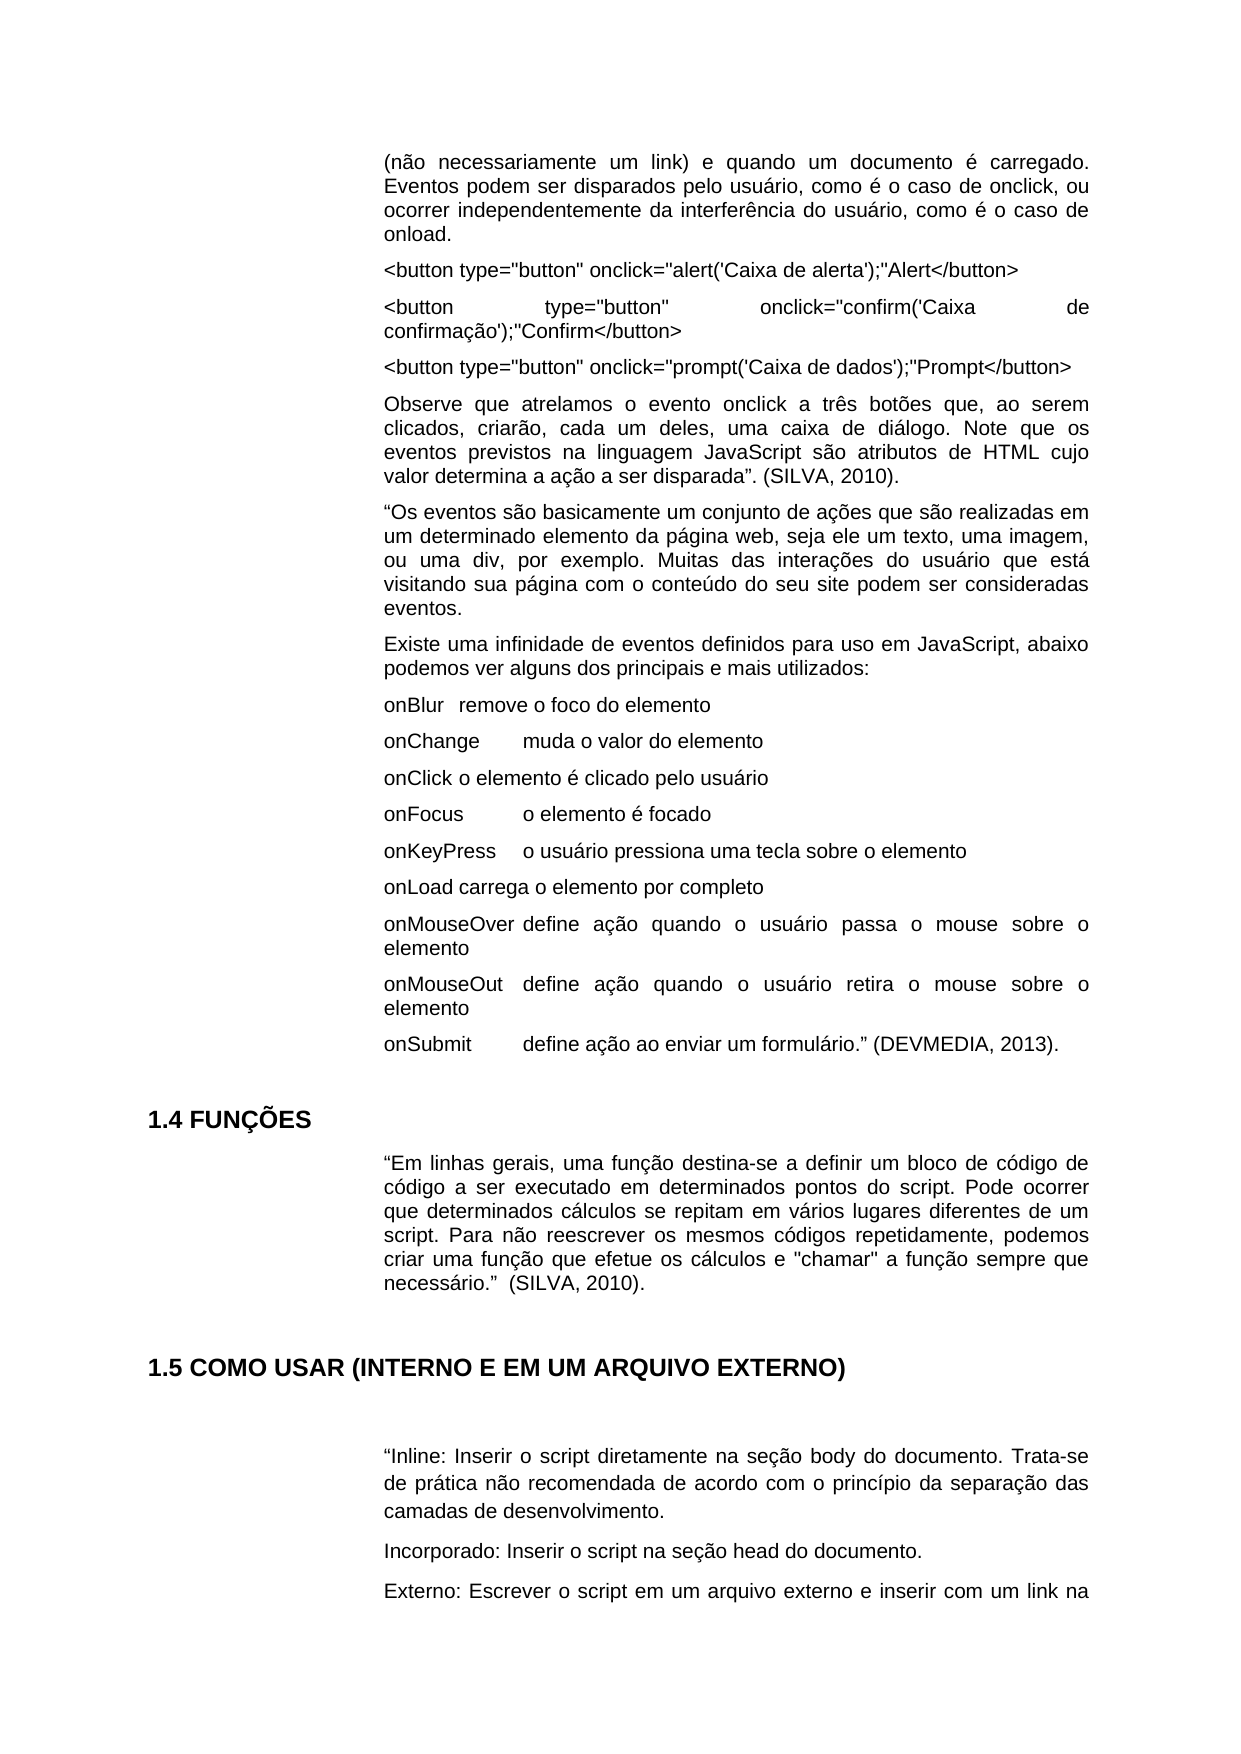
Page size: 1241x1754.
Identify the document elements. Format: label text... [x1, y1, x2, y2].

text onBlur remove o foco do elemento [384, 693, 1090, 717]
text onLoad carrega o elemento por completo [384, 875, 1090, 899]
text onChange muda o valor do elemento [384, 729, 1090, 753]
text “Os eventos são basicamente um conjunto de ações que são realizadas em um determinado elemento da página web, seja ele um texto, uma imagem, ou uma div, por exemplo. Muitas das interações do usuário que está visitando sua página com o conteúdo do seu site podem ser consideradas eventos. [384, 500, 1090, 620]
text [384, 1578, 1090, 1602]
text onClick o elemento é clicado pelo usuário [384, 766, 1090, 789]
text onSubmit define ação ao enviar um formulário.” (DEVMEDIA, 2013). [384, 1032, 1090, 1056]
text onMouseOut define ação quando o usuário retira o mouse sobre o elemento [384, 972, 1090, 1020]
text onFocus o elemento é focado [384, 802, 1090, 826]
text <button type="button" onclick="alert('Caixa de alerta');"Alert</button> [384, 258, 1090, 282]
text 1.4 FUNÇÕES [148, 1105, 1090, 1134]
text Incorporado: Inserir o script na seção head do documento. [384, 1538, 1090, 1562]
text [384, 150, 1090, 246]
text Existe uma infinidade de eventos definidos para uso em JavaScript, abaixo podemos ver alguns dos principais e mais utilizados: [384, 632, 1090, 680]
text <button type="button" onclick="confirm('Caixa de confirmação');"Confirm</button> [384, 295, 1090, 343]
text 1.5 COMO USAR (INTERNO E EM UM ARQUIVO EXTERNO) [148, 1352, 1090, 1381]
text Observe que atrelamos o evento onclick a três botões que, ao serem clicados, criarão, cada um deles, uma caixa de diálogo. Note que os eventos previstos na linguagem JavaScript são atributos de HTML cujo valor determina a ação a ser disparada”. (SILVA, 2010). [384, 392, 1090, 487]
text “Em linhas gerais, uma função destina-se a definir um bloco de código de código a ser executado em determinados pontos do script. Pode ocorrer que determinados cálculos se repitam em vários lugares diferentes de um script. Para não reescrever os mesmos códigos repetidamente, podemos criar uma função que efetue os cálculos e "chamar" a função sempre que necessário.” (SILVA, 2010). [384, 1151, 1090, 1294]
text onMouseOver define ação quando o usuário passa o mouse sobre o elemento [384, 911, 1090, 959]
text “Inline: Inserir o script diretamente na seção body do documento. Trata-se de prática não recomendada de acordo com o princípio da separação das camadas de desenvolvimento. [384, 1443, 1090, 1522]
text onKeyPress o usuário pressiona uma tecla sobre o elemento [384, 838, 1090, 862]
text <button type="button" onclick="prompt('Caixa de dados');"Prompt</button> [384, 355, 1090, 379]
